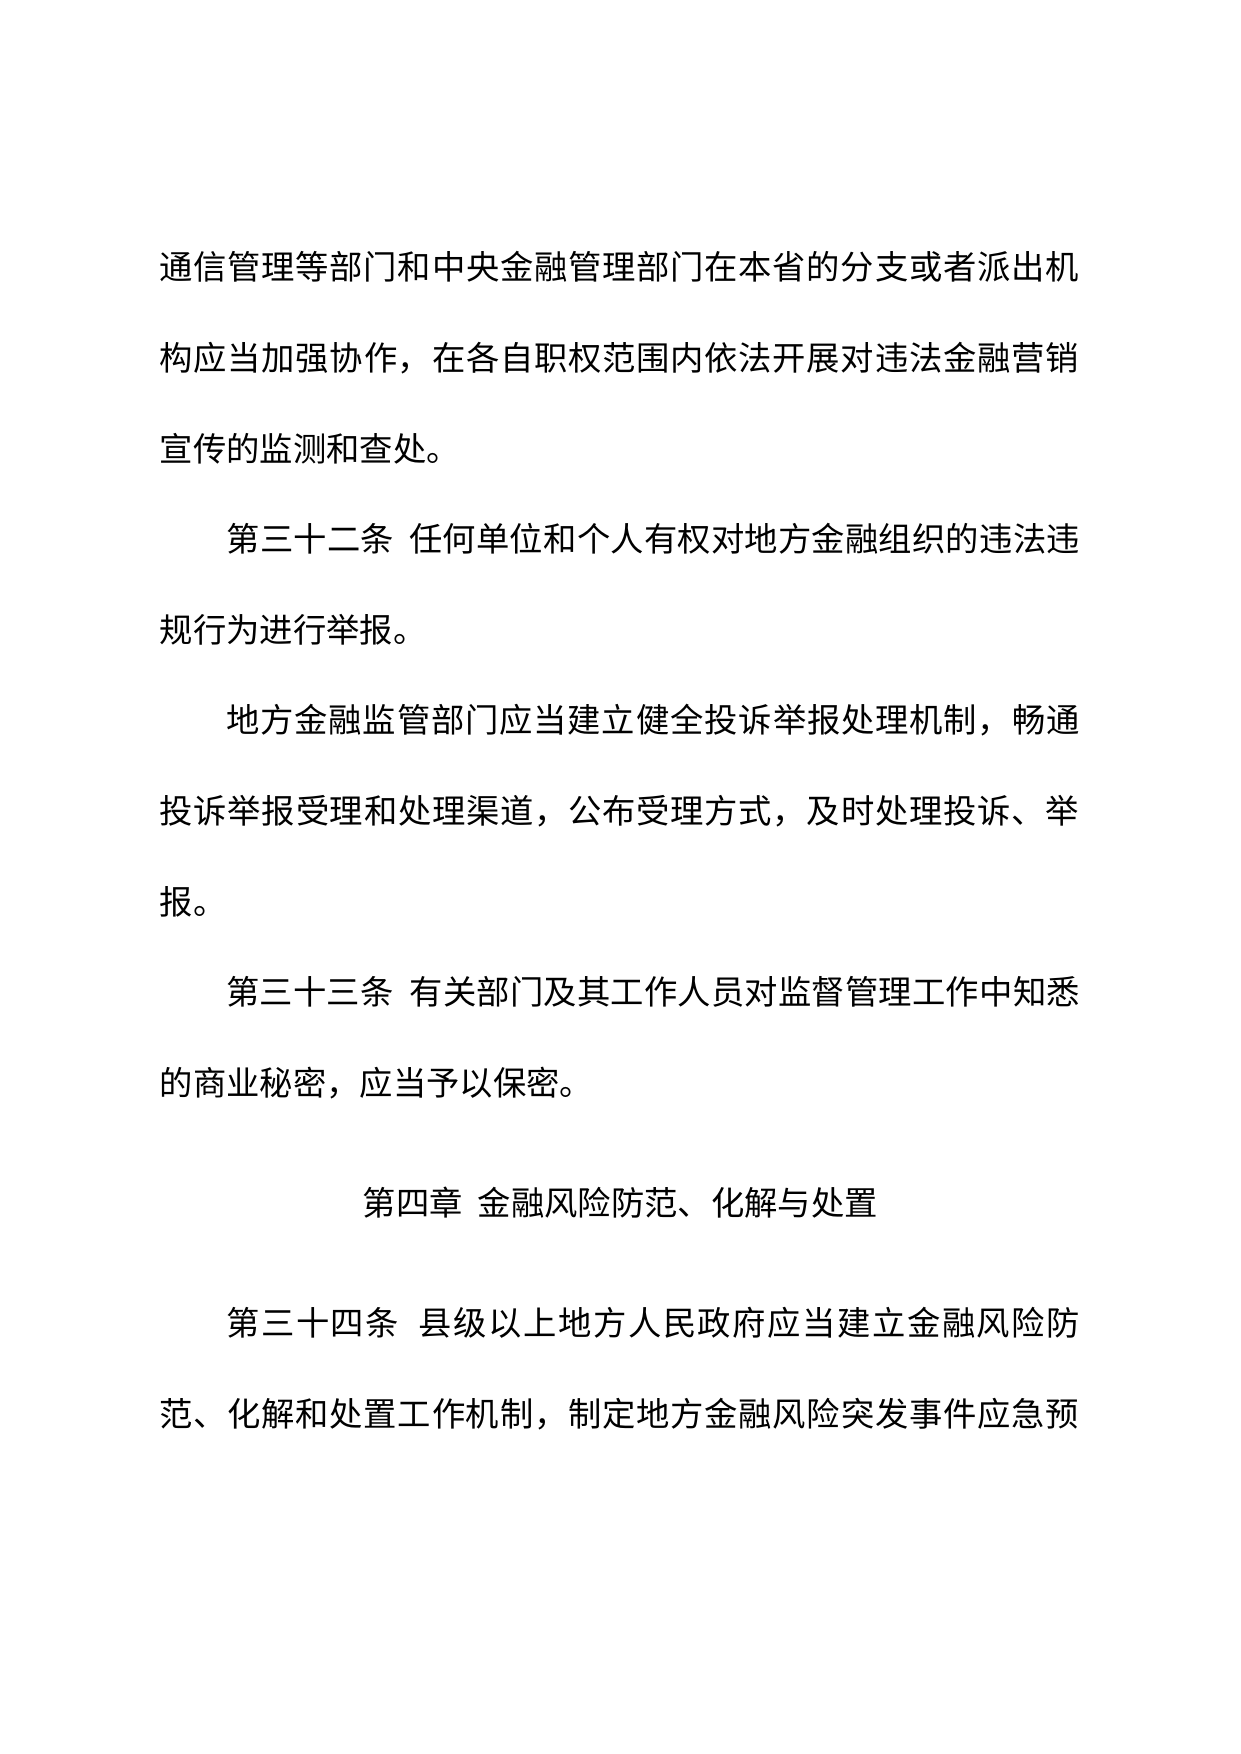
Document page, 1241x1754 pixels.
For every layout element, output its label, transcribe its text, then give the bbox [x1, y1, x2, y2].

text 地方金融监管部门应当建立健全投诉举报处理机制，畅通投诉举报受理和处理渠道，公布受理方式，及时处理投诉、举报。 [159, 673, 1081, 945]
text 第四章 金融风险防范、化解与处置 [159, 1156, 1081, 1246]
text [159, 1276, 1081, 1457]
text 第三十三条 有关部门及其工作人员对监督管理工作中知悉的商业秘密，应当予以保密。 [159, 945, 1081, 1126]
text 第三十二条 任何单位和个人有权对地方金融组织的违法违规行为进行举报。 [159, 492, 1081, 673]
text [159, 220, 1081, 492]
